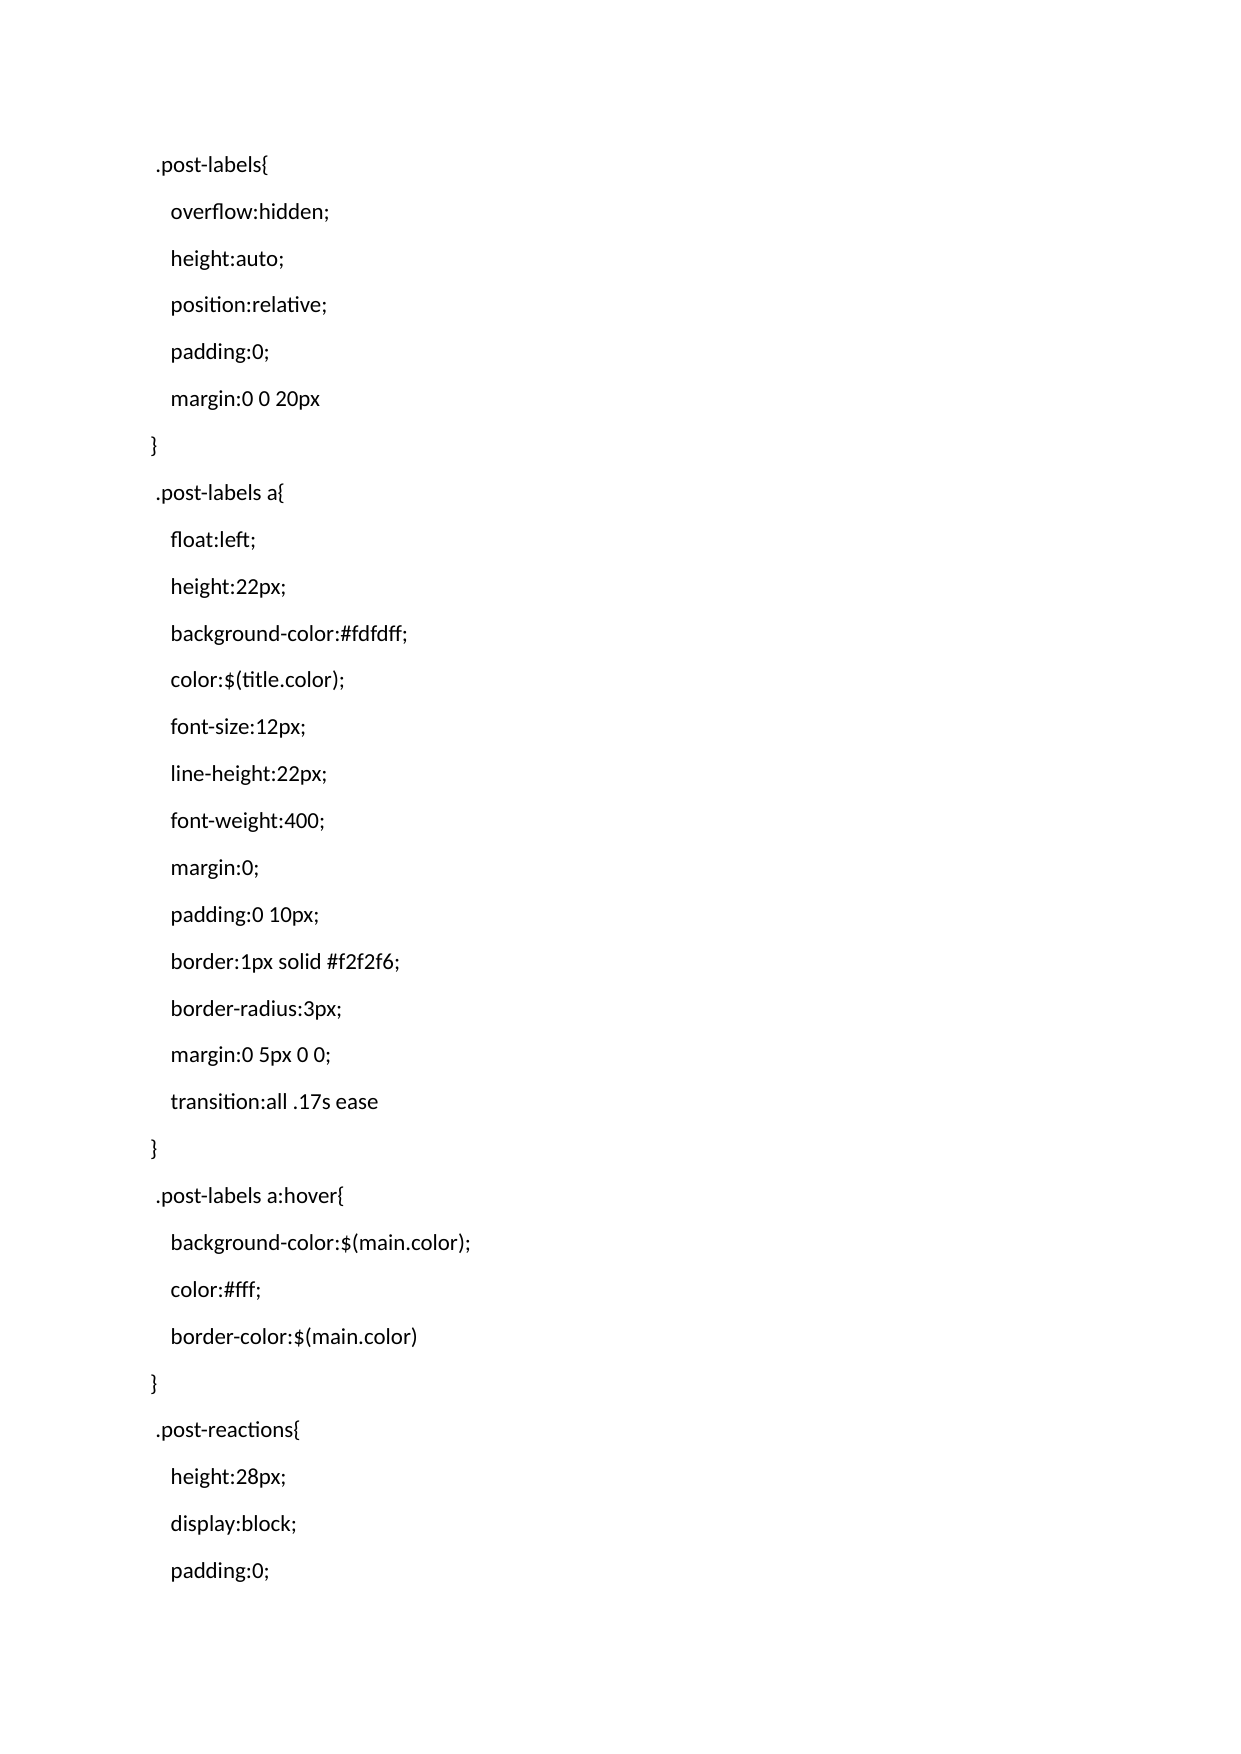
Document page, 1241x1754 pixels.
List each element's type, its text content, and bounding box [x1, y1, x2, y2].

text .post-reactions{ [150, 1416, 1090, 1444]
text overflow:hidden; [150, 197, 1090, 225]
text margin:0 0 20px [150, 384, 1090, 412]
text .post-labels a{ [150, 478, 1090, 506]
text height:auto; [150, 244, 1090, 272]
text padding:0 10px; [150, 900, 1090, 928]
text color:#fff; [150, 1275, 1090, 1303]
text margin:0; [150, 853, 1090, 881]
text padding:0; [150, 1556, 1090, 1584]
text height:22px; [150, 572, 1090, 600]
text .post-labels a:hover{ [150, 1181, 1090, 1209]
text display:block; [150, 1509, 1090, 1537]
text background-color:#fdfdff; [150, 619, 1090, 647]
text border-color:$(main.color) [150, 1322, 1090, 1350]
text } [150, 1134, 1090, 1162]
text } [150, 431, 1090, 459]
text background-color:$(main.color); [150, 1228, 1090, 1256]
text margin:0 5px 0 0; [150, 1041, 1090, 1069]
text .post-labels{ [150, 150, 1090, 178]
text border-radius:3px; [150, 994, 1090, 1022]
text position:relative; [150, 291, 1090, 319]
text padding:0; [150, 337, 1090, 366]
text float:left; [150, 525, 1090, 553]
text font-weight:400; [150, 806, 1090, 834]
text font-size:12px; [150, 712, 1090, 741]
text line-height:22px; [150, 759, 1090, 787]
text } [150, 1369, 1090, 1397]
text height:28px; [150, 1462, 1090, 1491]
text color:$(title.color); [150, 666, 1090, 694]
text transition:all .17s ease [150, 1087, 1090, 1116]
text border:1px solid #f2f2f6; [150, 947, 1090, 975]
